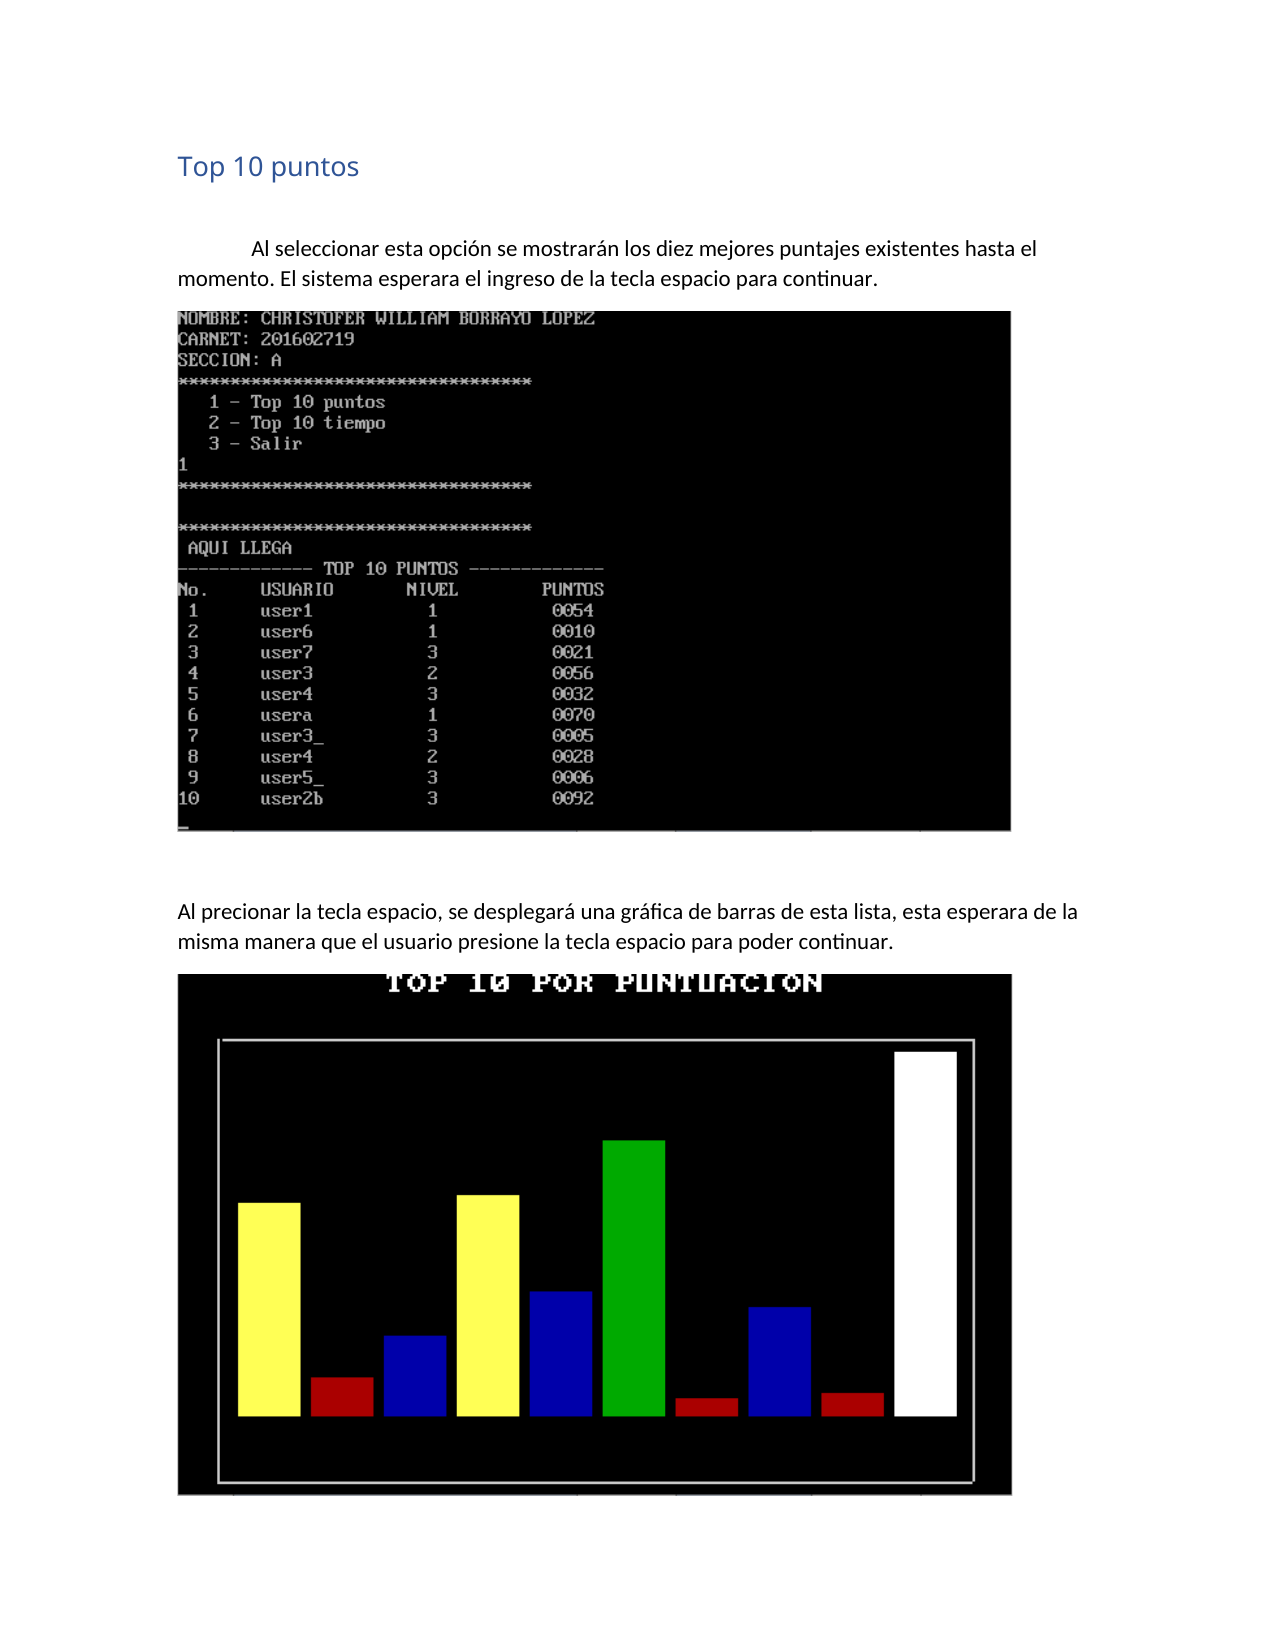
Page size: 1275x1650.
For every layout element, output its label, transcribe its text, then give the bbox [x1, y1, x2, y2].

subtitle Top 10 puntos [177, 148, 1098, 184]
text Al seleccionar esta opción se mostrarán los diez mejores puntajes existentes hasta el momento. El sistema esperara el ingreso de la tecla espacio para continuar. [177, 234, 1098, 292]
picture [177, 974, 1013, 1496]
picture [177, 311, 1012, 832]
text Al precionar la tecla espacio, se desplegará una gráfica de barras de esta lista, esta esperara de la misma manera que el usuario presione la tecla espacio para poder continuar. [177, 897, 1098, 955]
